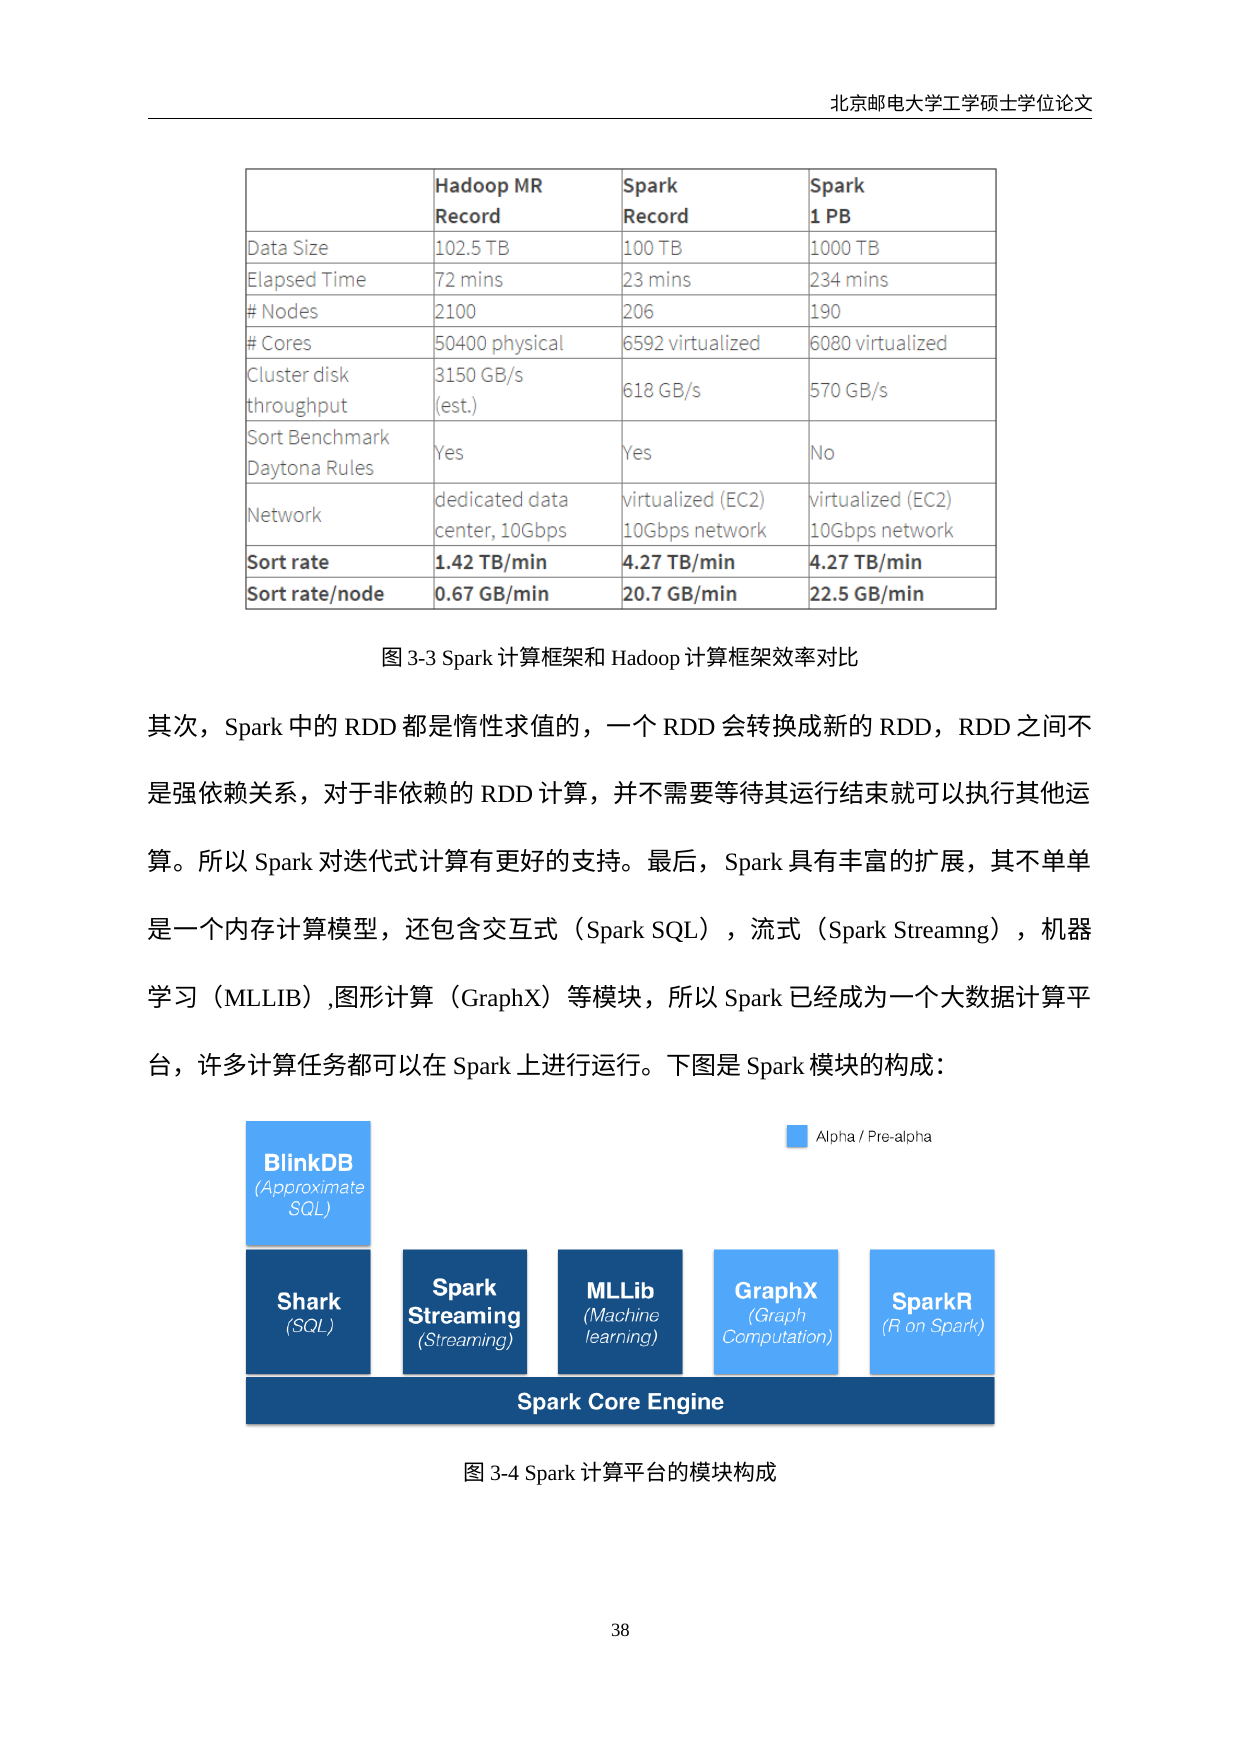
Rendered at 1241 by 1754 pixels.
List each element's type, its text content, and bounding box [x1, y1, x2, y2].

picture [241, 1114, 999, 1433]
text 图3-3 Spark计算框架和Hadoop计算框架效率对比 [148, 639, 1092, 673]
picture [240, 163, 1001, 614]
text 图3-4 Spark计算平台的模块构成 [148, 1454, 1092, 1488]
text 其次，Spark中的RDD都是惰性求值的，一个RDD会转换成新的RDD，RDD之间不是强依赖关系，对于非依赖的RDD计算，并不需要等待其运行结束就可以执行其他运算。所以Spark对迭代式计算有更好的支持。最后，Spark具有丰富的扩展，其不单单是一个内存计算模型，还包含交互式（Spark SQL），流式（Spark Streamng），机器学习（MLLIB）,图形计算（GraphX）等模块，所以Spark已经成为一个大数据计算平台，许多计算任务都可以在Spark上进行运行。下图是Spark模块的构成： [148, 690, 1092, 1098]
